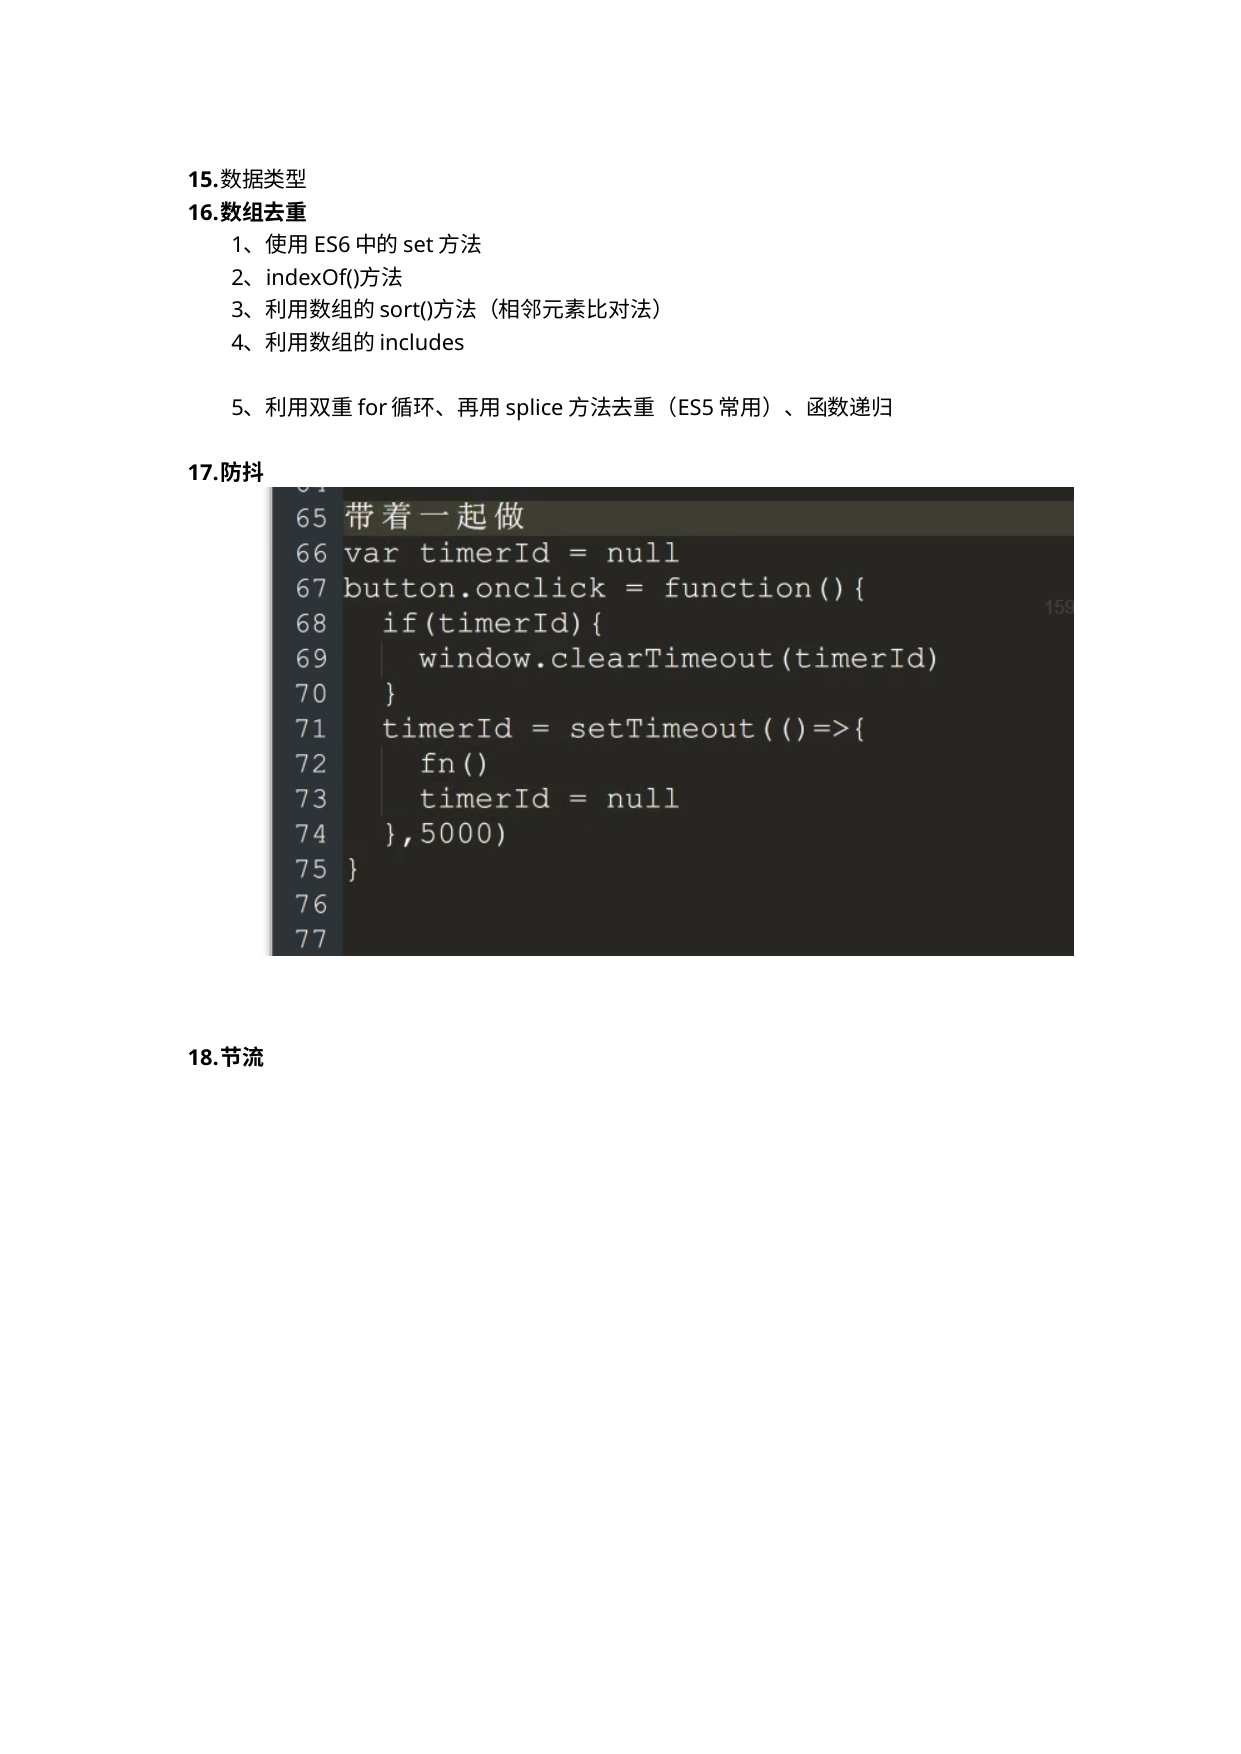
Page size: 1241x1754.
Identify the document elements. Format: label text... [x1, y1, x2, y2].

list 节流 [187, 1039, 1053, 1072]
text 4、利用数组的includes [187, 324, 1053, 357]
text 1、使用ES6中的set方法 [187, 227, 1053, 259]
text 3、利用数组的sort()方法（相邻元素比对法） [187, 292, 1053, 324]
list 防抖 [187, 454, 1053, 487]
text 5、利用双重for循环、再用splice方法去重（ES5常用）、函数递归 [187, 389, 1053, 422]
text 2、indexOf()方法 [187, 259, 1053, 292]
picture [231, 487, 1074, 956]
list 数据类型 [187, 162, 1053, 194]
list 数组去重 [187, 194, 1053, 227]
